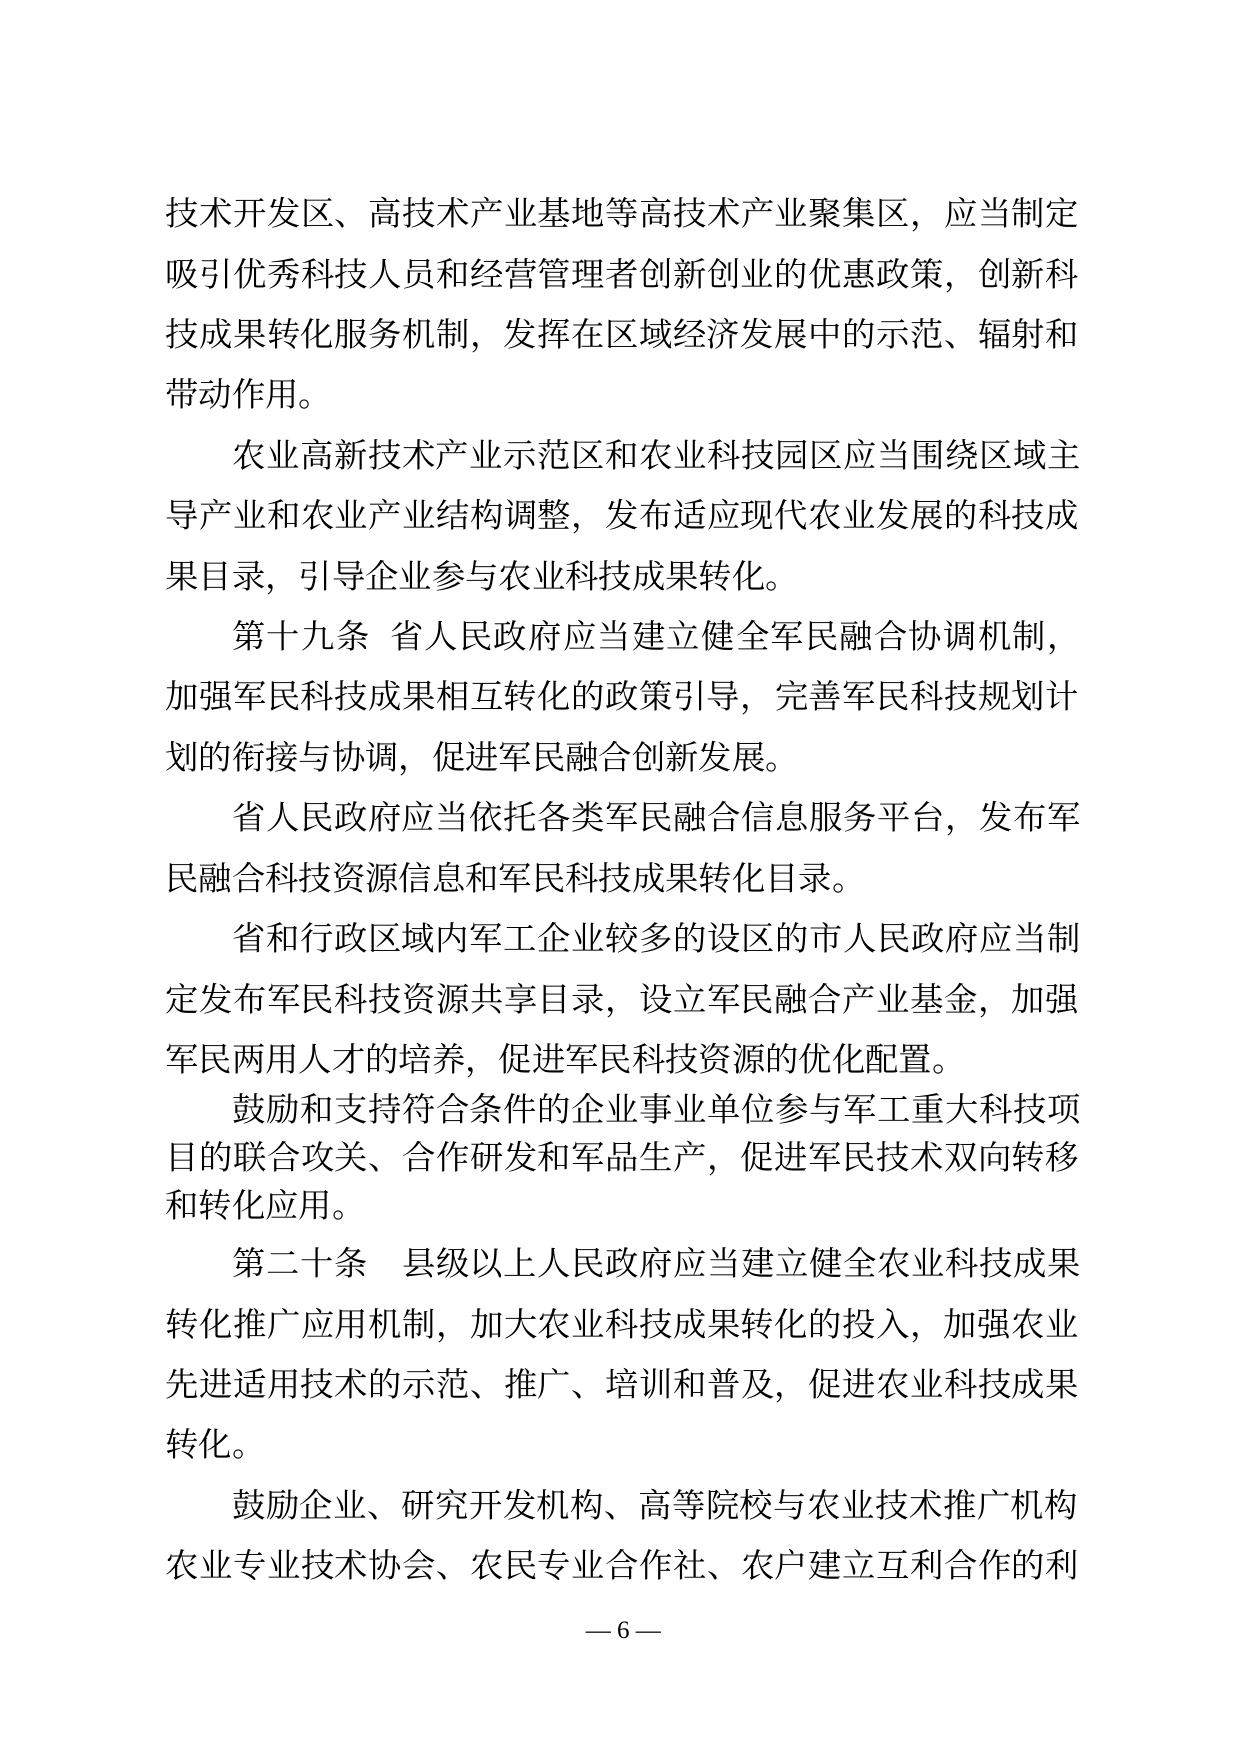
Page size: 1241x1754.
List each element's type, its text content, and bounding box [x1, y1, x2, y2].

text 省人民政府应当依托各类军民融合信息服务平台，发布军民融合科技资源信息和军民科技成果转化目录。 [165, 781, 1081, 902]
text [165, 1469, 1081, 1590]
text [165, 177, 1081, 419]
text 第二十条 县级以上人民政府应当建立健全农业科技成果转化推广应用机制，加大农业科技成果转化的投入，加强农业先进适用技术的示范、推广、培训和普及，促进农业科技成果转化。 [165, 1227, 1081, 1469]
text 省和行政区域内军工企业较多的设区的市人民政府应当制定发布军民科技资源共享目录，设立军民融合产业基金，加强军民两用人才的培养，促进军民科技资源的优化配置。 [165, 902, 1081, 1083]
text 第十九条 省人民政府应当建立健全军民融合协调机制，加强军民科技成果相互转化的政策引导，完善军民科技规划计划的衔接与协调，促进军民融合创新发展。 [165, 600, 1081, 781]
text 农业高新技术产业示范区和农业科技园区应当围绕区域主导产业和农业产业结构调整，发布适应现代农业发展的科技成果目录，引导企业参与农业科技成果转化。 [165, 419, 1081, 600]
text 鼓励和支持符合条件的企业事业单位参与军工重大科技项目的联合攻关、合作研发和军品生产，促进军民技术双向转移和转化应用。 [165, 1083, 1081, 1227]
